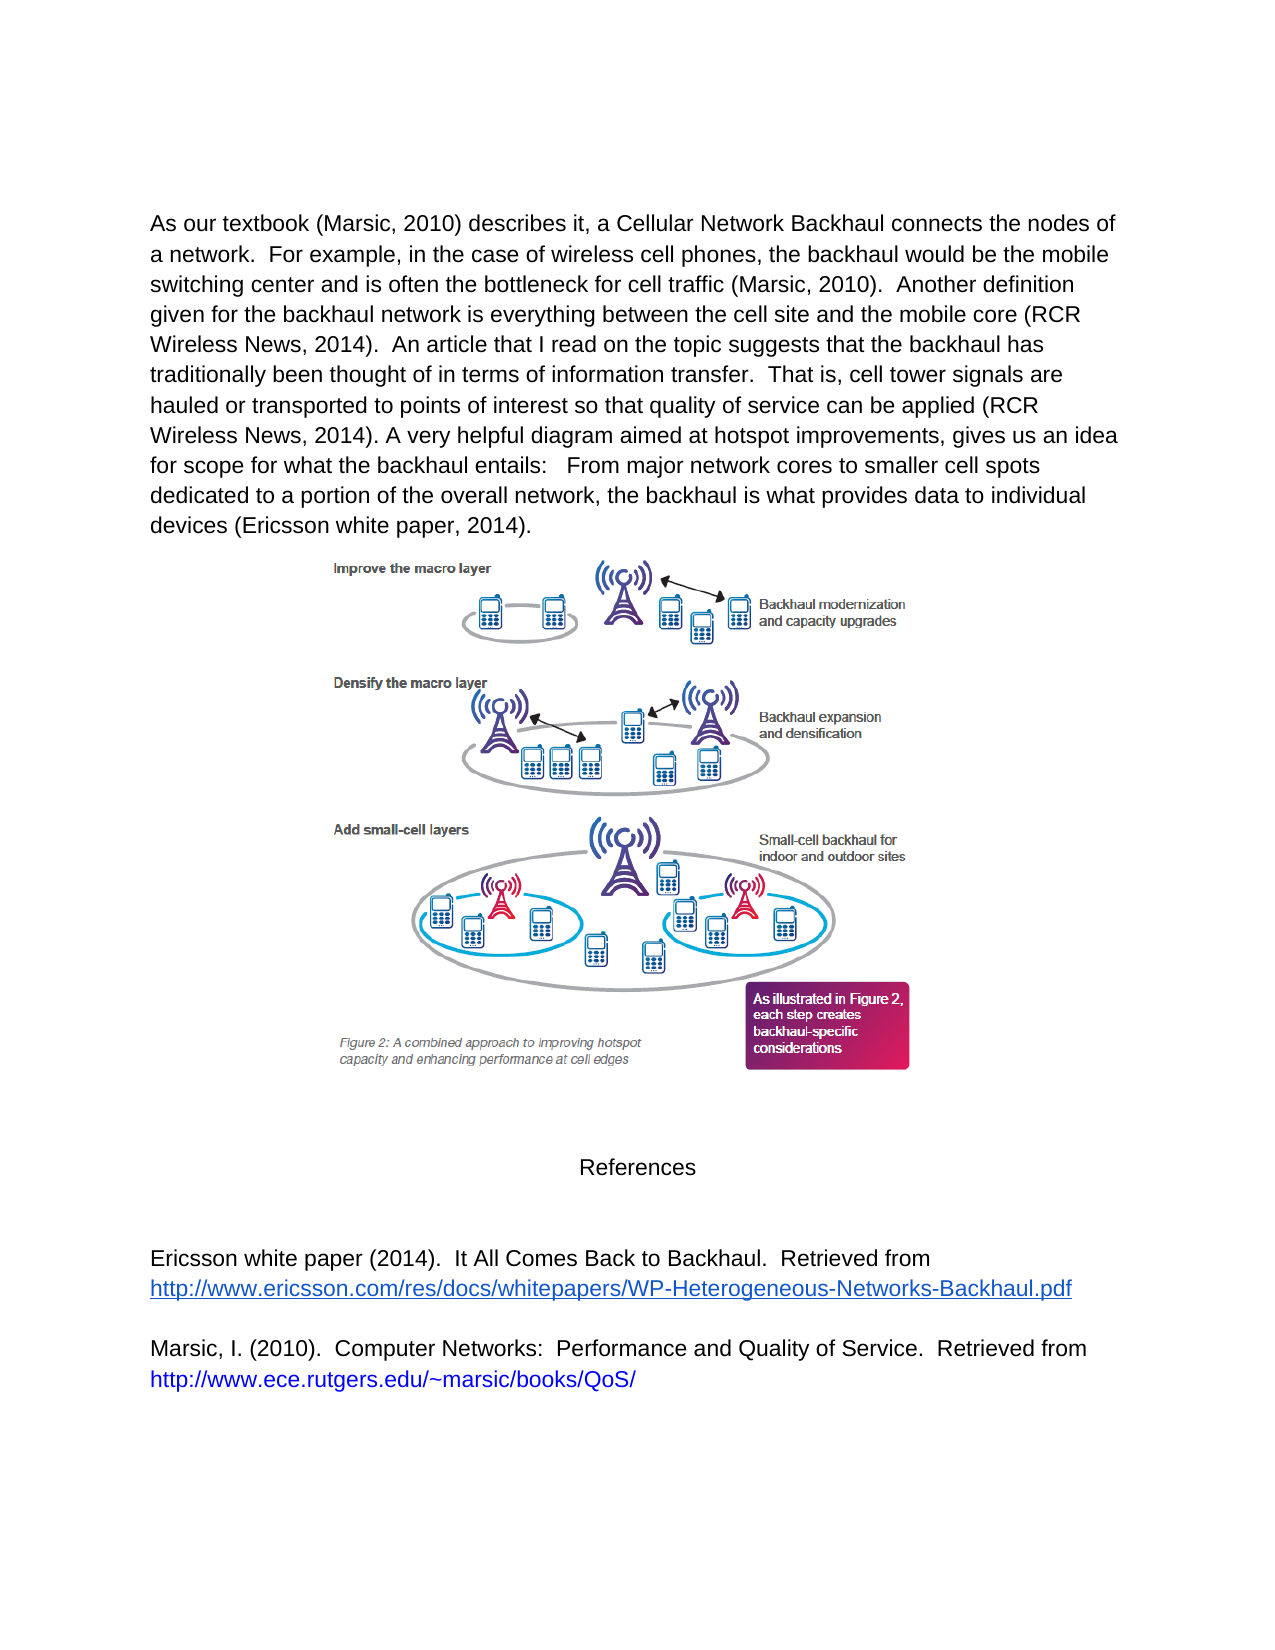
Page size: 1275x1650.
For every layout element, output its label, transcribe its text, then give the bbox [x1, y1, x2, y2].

picture [323, 542, 952, 1090]
text Marsic, I. (2010). Computer Networks: Performance and Quality of Service. Retrieved from http://www.ece.rutgers.edu/~marsic/books/QoS/ [150, 1335, 1125, 1392]
text Ericsson white paper (2014). It All Comes Back to Backhaul. Retrieved from http://www.ericsson.com/res/docs/whitepapers/WP-Heterogeneous-Networks-Backhaul.pdf [150, 1245, 1125, 1301]
text As our textbook (Marsic, 2010) describes it, a Cellular Network Backhaul connects the nodes of a network. For example, in the case of wireless cell phones, the backhaul would be the mobile switching center and is often the bottleneck for cell traffic (Marsic, 2010). Another definition given for the backhaul network is everything between the cell site and the mobile core (RCR Wireless News, 2014). An article that I read on the topic suggests that the backhaul has traditionally been thought of in terms of information transfer. That is, cell tower signals are hauled or transported to points of interest so that quality of service can be applied (RCR Wireless News, 2014). A very helpful diagram aimed at hotspot improvements, gives us an idea for scope for what the backhaul entails: From major network cores to smaller cell spots dedicated to a portion of the overall network, the backhaul is what provides data to individual devices (Ericsson white paper, 2014). [150, 210, 1125, 539]
text References [150, 1154, 1125, 1180]
